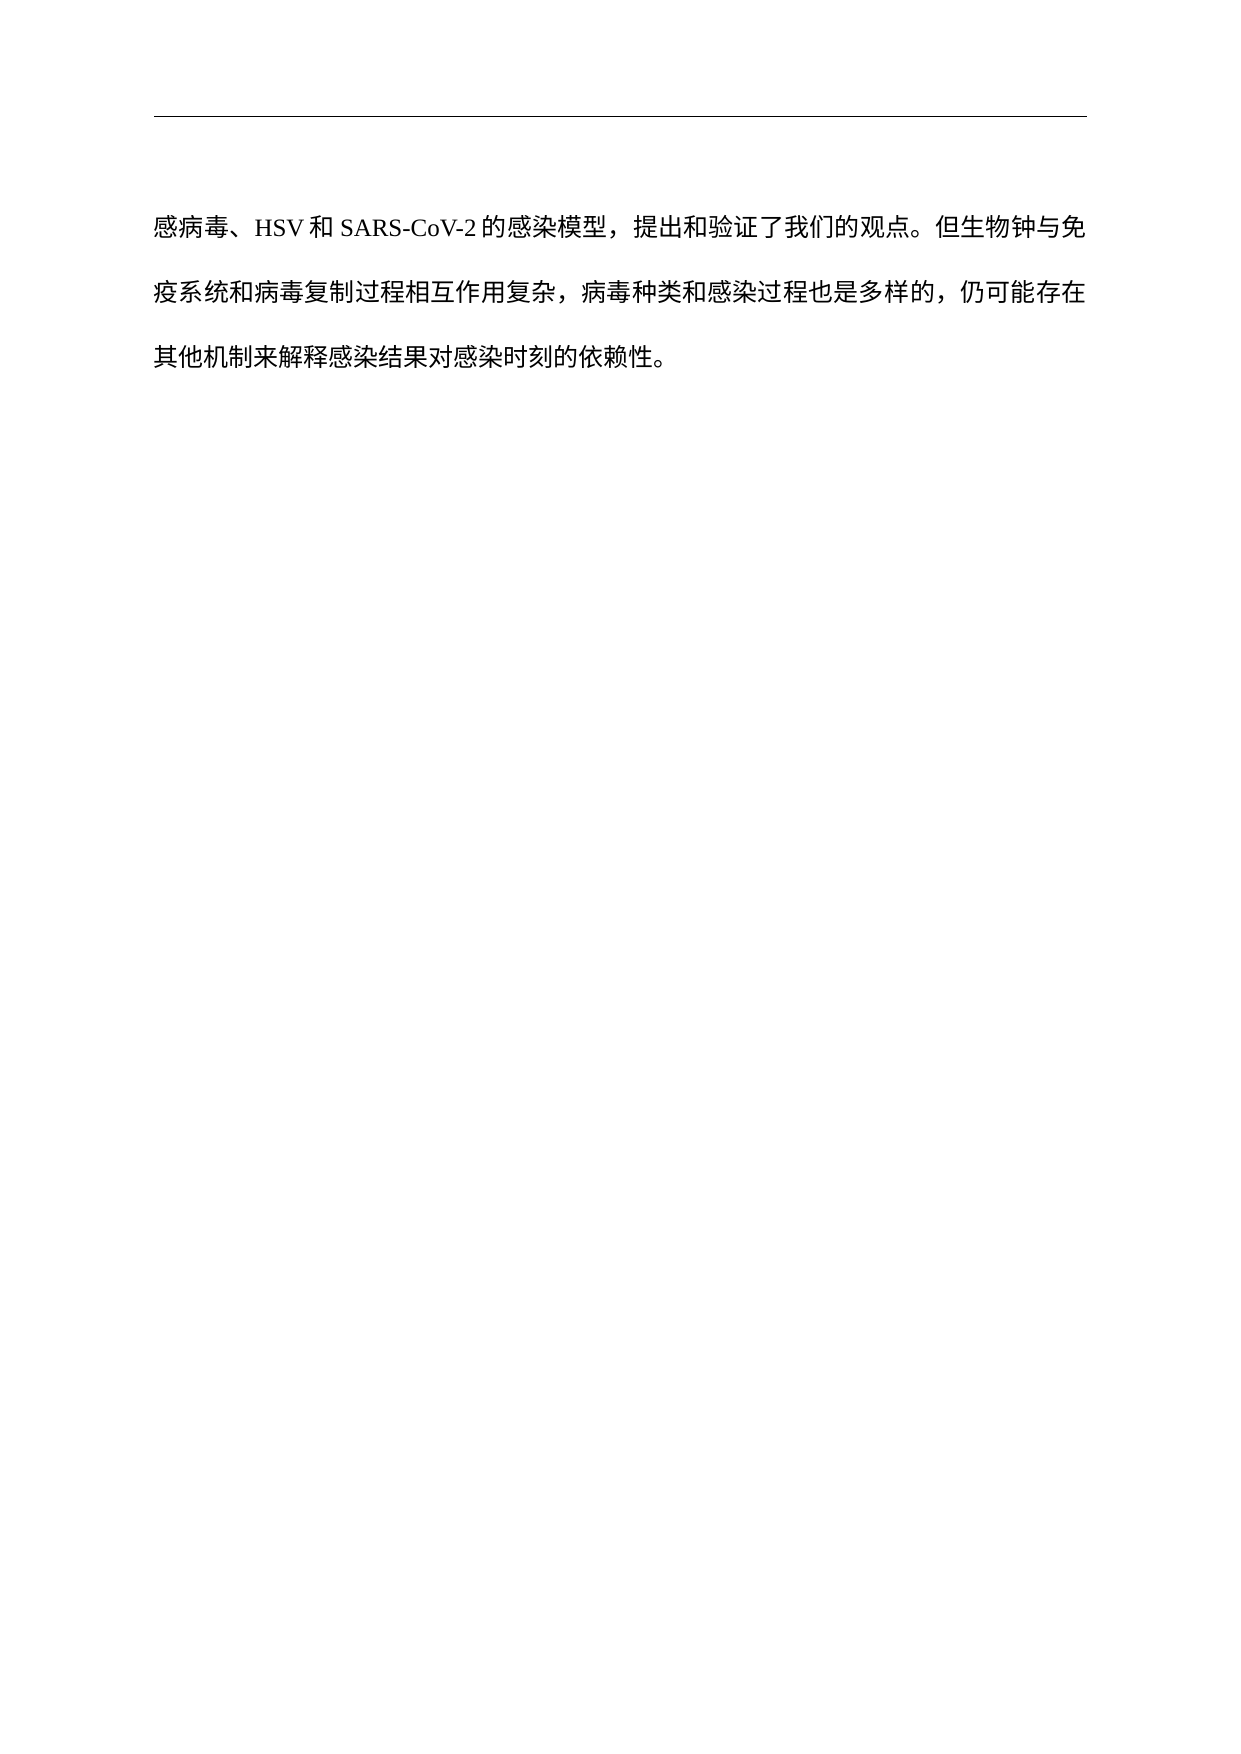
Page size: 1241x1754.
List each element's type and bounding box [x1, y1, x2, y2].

text [153, 193, 1087, 388]
